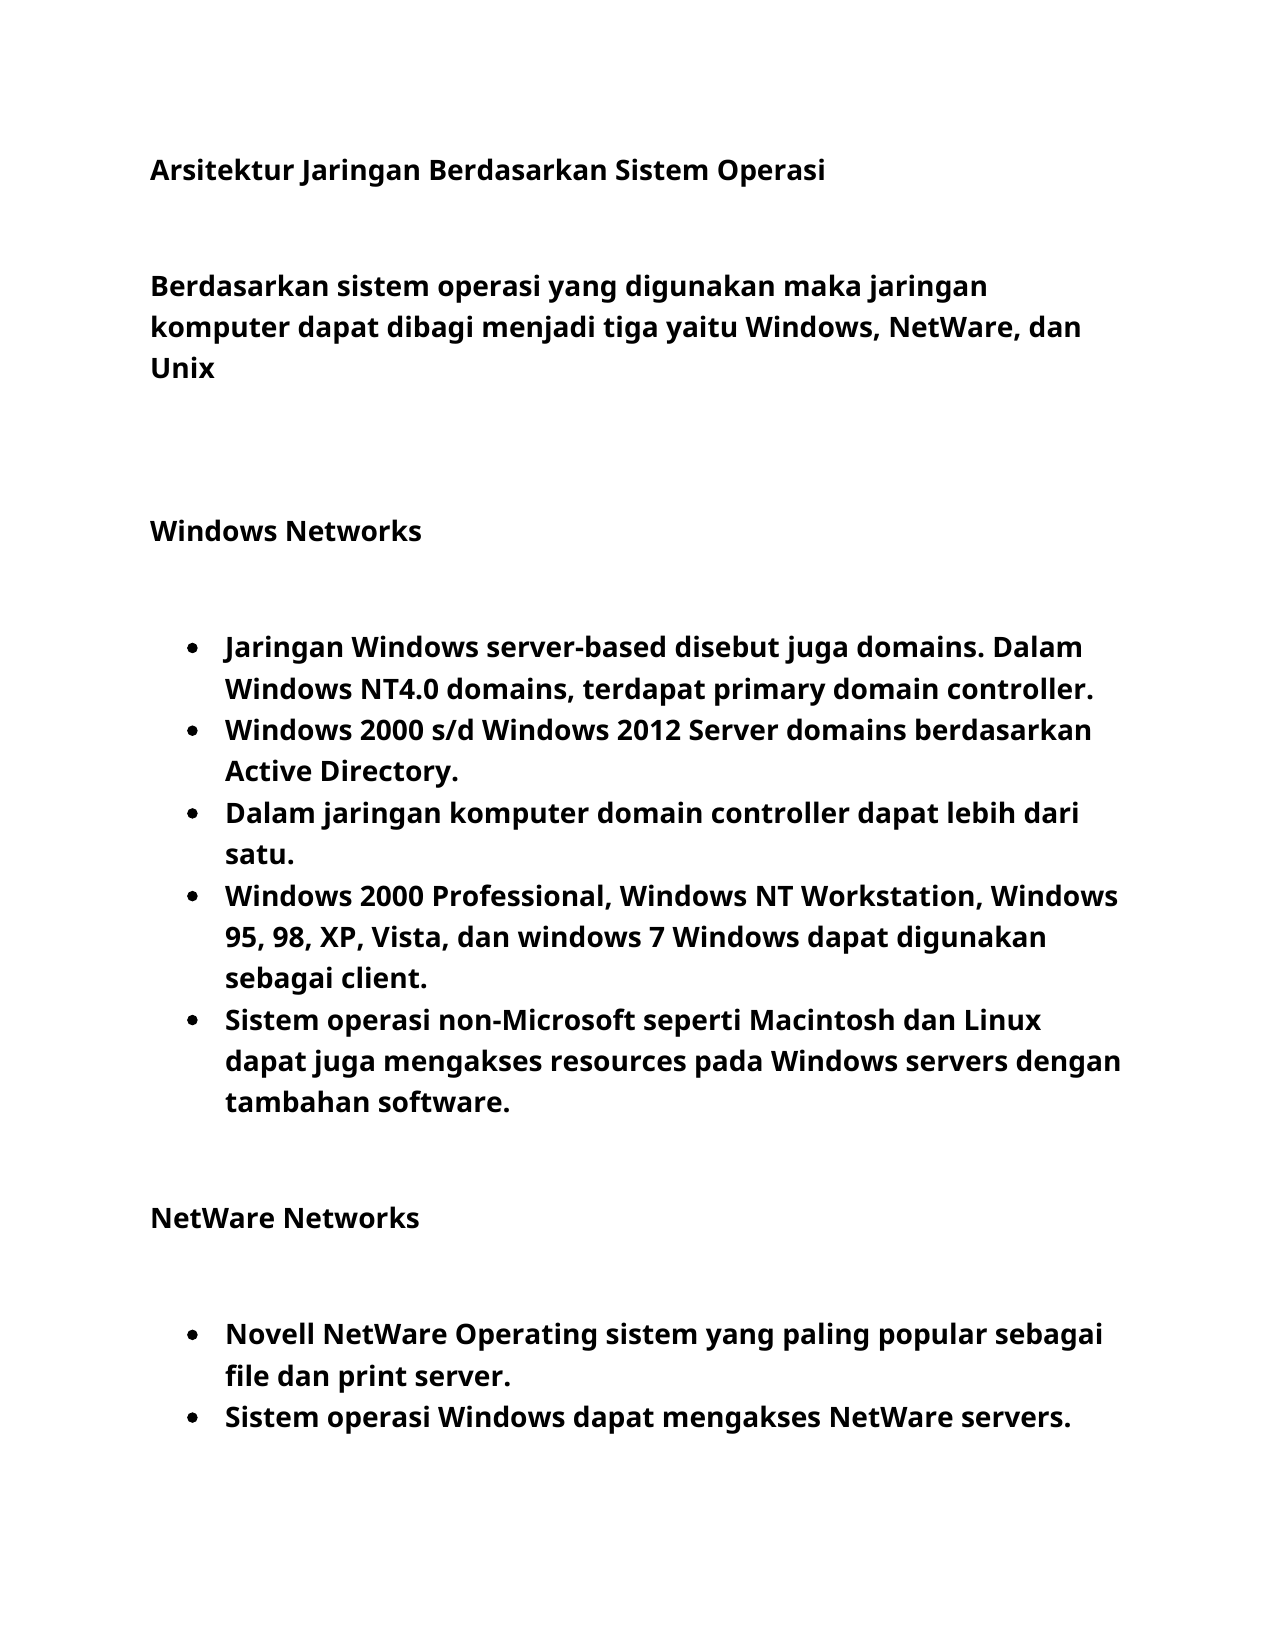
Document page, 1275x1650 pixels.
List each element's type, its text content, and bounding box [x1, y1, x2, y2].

text Berdasarkan sistem operasi yang digunakan maka jaringan komputer dapat dibagi menjadi tiga yaitu Windows, NetWare, dan Unix [150, 266, 1125, 387]
list Sistem operasi Windows dapat mengakses NetWare servers. [187, 1397, 1125, 1436]
list Jaringan Windows server-based disebut juga domains. Dalam Windows NT4.0 domains, terdapat primary domain controller. [187, 628, 1125, 707]
list Dalam jaringan komputer domain controller dapat lebih dari satu. [187, 793, 1125, 873]
list Novell NetWare Operating sistem yang paling popular sebagai file dan print server. [187, 1315, 1125, 1394]
text Arsitektur Jaringan Berdasarkan Sistem Operasi [150, 150, 1125, 188]
list Windows 2000 s/d Windows 2012 Server domains berdasarkan Active Directory. [187, 710, 1125, 790]
list Sistem operasi non-Microsoft seperti Macintosh dan Linux dapat juga mengakses resources pada Windows servers dengan tambahan software. [187, 1000, 1125, 1121]
text NetWare Networks [150, 1199, 1125, 1237]
list Windows 2000 Professional, Windows NT Workstation, Windows 95, 98, XP, Vista, dan windows 7 Windows dapat digunakan sebagai client. [187, 876, 1125, 997]
text Windows Networks [150, 512, 1125, 550]
